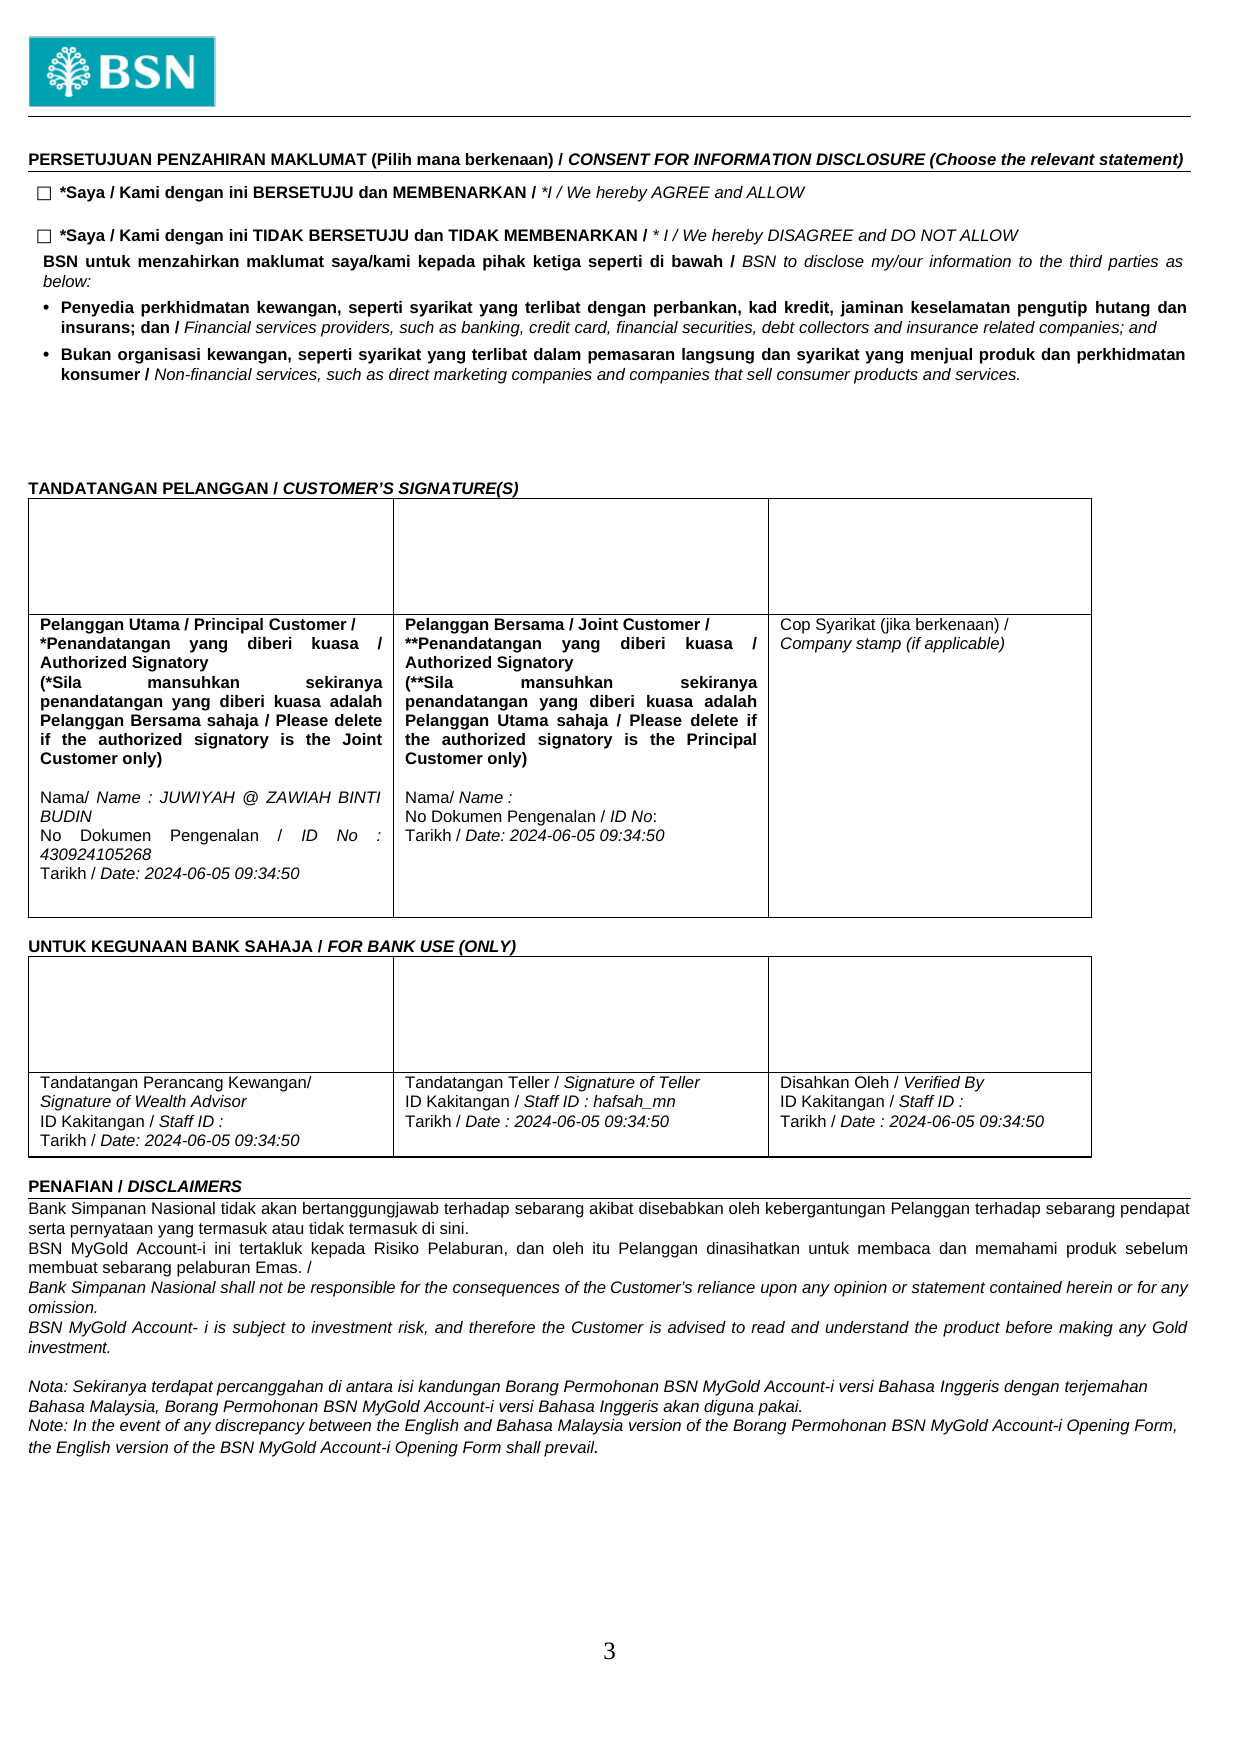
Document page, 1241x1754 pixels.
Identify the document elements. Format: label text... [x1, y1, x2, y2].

table_header [29, 499, 393, 614]
text BSN MyGold Account-i ini tertakluk kepada Risiko Pelaburan, dan oleh itu Pelanggan dinasihatkan untuk membaca dan memahami produk sebelum membuat sebarang pelaburan Emas. / [28, 1239, 1190, 1277]
list Bukan organisasi kewangan, seperti syarikat yang terlibat dalam pemasaran langsung dan syarikat yang menjual produk dan perkhidmatan konsumer / Non-financial services, such as direct marketing companies and companies that sell consumer products and services. [43, 344, 1187, 384]
list *Saya / Kami dengan ini TIDAK BERSETUJU dan TIDAK MEMBENARKAN / * I / We hereby DISAGREE and DO NOT ALLOW [36, 222, 1191, 246]
text Bank Simpanan Nasional tidak akan bertanggungjawab terhadap sebarang akibat disebabkan oleh kebergantungan Pelanggan terhadap sebarang pendapat serta pernyataan yang termasuk atau tidak termasuk di sini. [28, 1199, 1190, 1238]
table_header [394, 499, 768, 614]
text Nota: Sekiranya terdapat percanggahan di antara isi kandungan Borang Permohonan BSN MyGold Account-i versi Bahasa Inggeris dengan terjemahan Bahasa Malaysia, Borang Permohonan BSN MyGold Account-i versi Bahasa Inggeris akan diguna pakai. [28, 1377, 1187, 1416]
list *Saya / Kami dengan ini BERSETUJU dan MEMBENARKAN / *I / We hereby AGREE and ALLOW [36, 179, 1191, 203]
table_header [394, 957, 768, 1072]
text UNTUK KEGUNAAN BANK SAHAJA / FOR BANK USE (ONLY) [28, 937, 1191, 956]
table_header [769, 957, 1091, 1072]
table_cell Cop Syarikat (jika berkenaan) / Company stamp (if applicable) [769, 615, 1091, 917]
table_cell Tandatangan Teller / Signature of Teller ID Kakitangan / Staff ID : hafsah_mn Tarikh / Date : 2024-06-05 09:34:50 [394, 1073, 768, 1156]
text TANDATANGAN PELANGGAN / CUSTOMER’S SIGNATURE(S) [28, 479, 1191, 498]
picture [28, 30, 227, 114]
text BSN untuk menzahirkan maklumat saya/kami kepada pihak ketiga seperti di bawah / BSN to disclose my/our information to the third parties as below: [43, 252, 1187, 291]
table_cell Pelanggan Utama / Principal Customer / *Penandatangan yang diberi kuasa / Authorized Signatory (*Sila mansuhkan sekiranya penandatangan yang diberi kuasa adalah Pelanggan Bersama sahaja / Please delete if the authorized signatory is the Joint Customer only) Nama/ Name : JUWIYAH @ ZAWIAH BINTI BUDIN No Dokumen Pengenalan / ID No : 430924105268 Tarikh / Date: 2024-06-05 09:34:50 [29, 615, 393, 917]
text BSN MyGold Account- i is subject to investment risk, and therefore the Customer is advised to read and understand the product before making any Gold investment. [28, 1318, 1190, 1357]
table_cell Disahkan Oleh / Verified By ID Kakitangan / Staff ID : Tarikh / Date : 2024-06-05 09:34:50 [769, 1073, 1091, 1156]
table_header [29, 957, 393, 1072]
text PERSETUJUAN PENZAHIRAN MAKLUMAT (Pilih mana berkenaan) / CONSENT FOR INFORMATION DISCLOSURE (Choose the relevant statement) [28, 150, 1191, 171]
text Bank Simpanan Nasional shall not be responsible for the consequences of the Customer’s reliance upon any opinion or statement contained herein or for any omission. [28, 1278, 1190, 1317]
list Penyedia perkhidmatan kewangan, seperti syarikat yang terlibat dengan perbankan, kad kredit, jaminan keselamatan pengutip hutang dan insurans; dan / Financial services providers, such as banking, credit card, financial securities, debt collectors and insurance related companies; and [43, 297, 1187, 337]
table_header [769, 499, 1091, 614]
table_cell Pelanggan Bersama / Joint Customer / **Penandatangan yang diberi kuasa / Authorized Signatory (**Sila mansuhkan sekiranya penandatangan yang diberi kuasa adalah Pelanggan Utama sahaja / Please delete if the authorized signatory is the Principal Customer only) Nama/ Name : No Dokumen Pengenalan / ID No: Tarikh / Date: 2024-06-05 09:34:50 [394, 615, 768, 917]
text PENAFIAN / DISCLAIMERS [28, 1177, 1191, 1198]
table_cell Tandatangan Perancang Kewangan/ Signature of Wealth Advisor ID Kakitangan / Staff ID : Tarikh / Date: 2024-06-05 09:34:50 [29, 1073, 393, 1156]
text Note: In the event of any discrepancy between the English and Bahasa Malaysia version of the Borang Permohonan BSN MyGold Account-i Opening Form, the English version of the BSN MyGold Account-i Opening Form shall prevail. [28, 1416, 1187, 1459]
